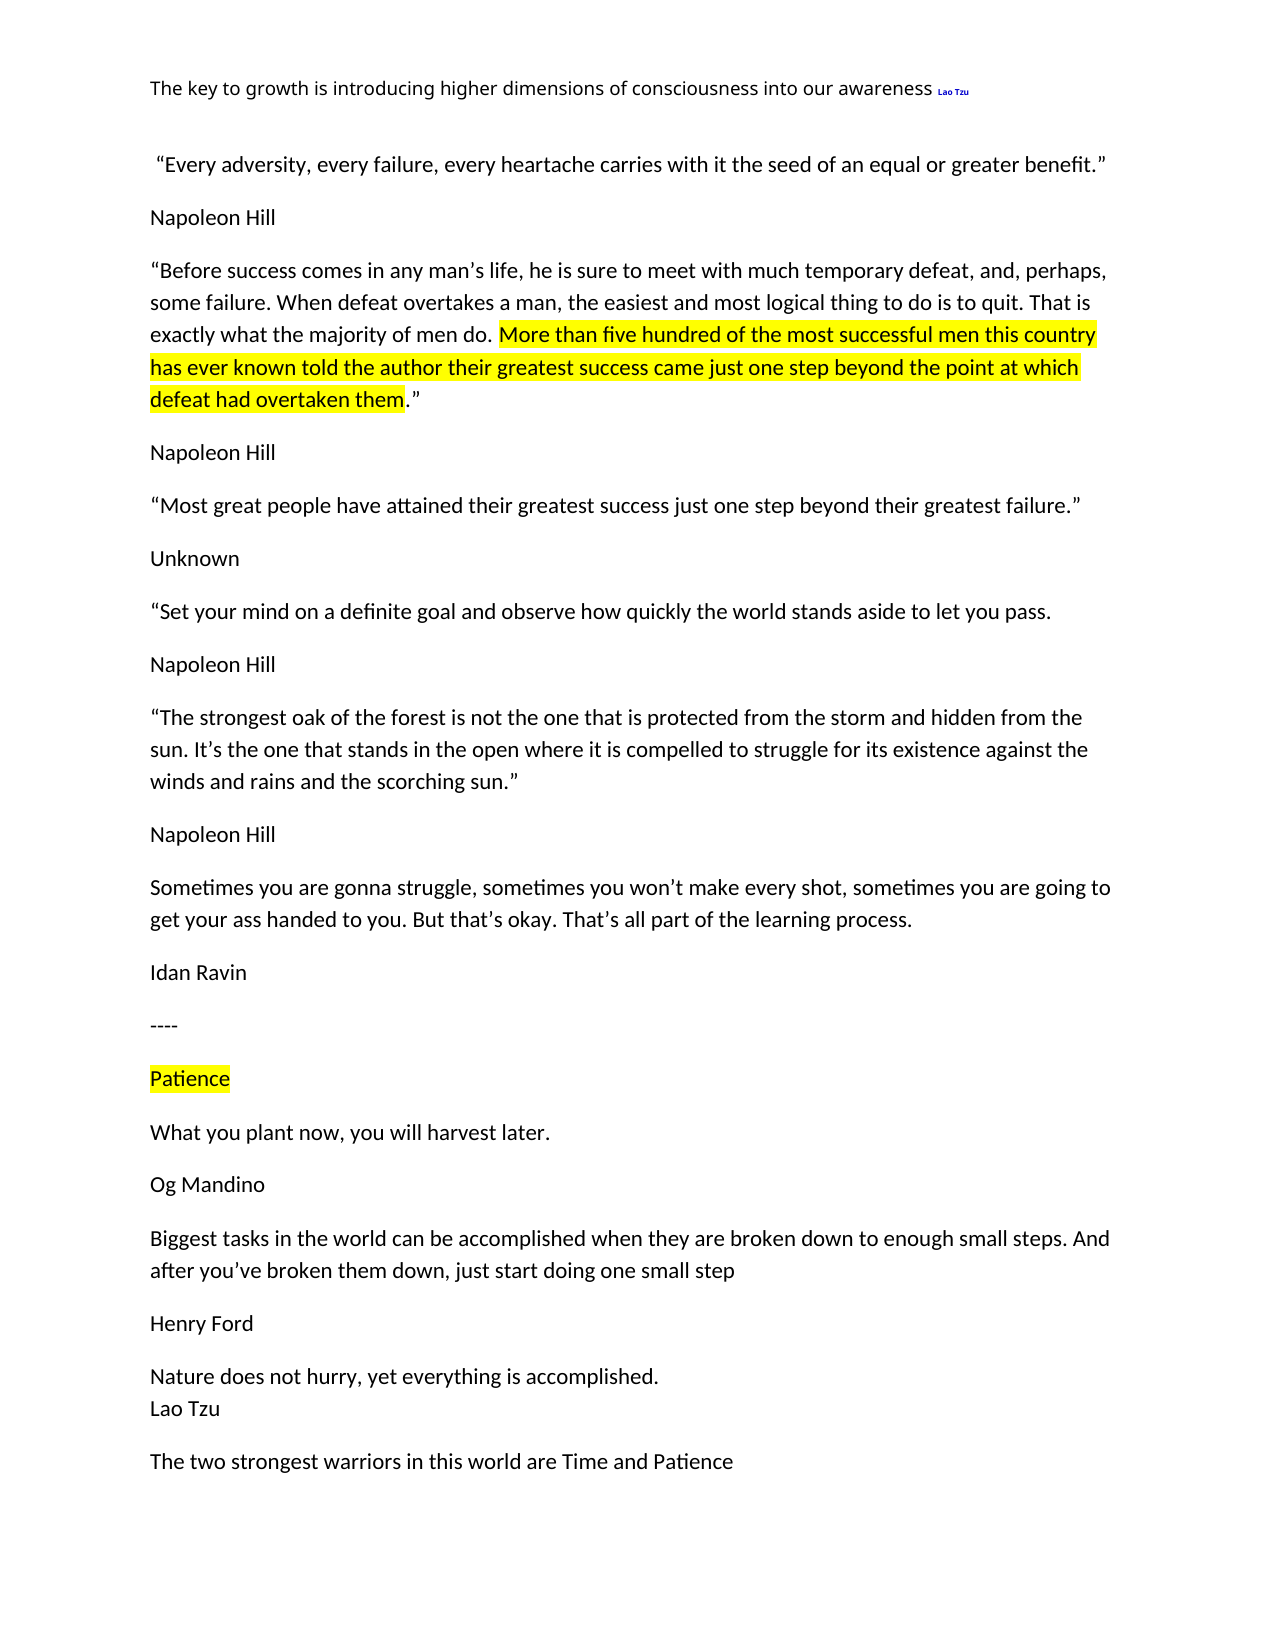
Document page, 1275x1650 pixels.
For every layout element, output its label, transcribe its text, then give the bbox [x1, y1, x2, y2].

text Idan Ravin [150, 958, 1125, 987]
text “Most great people have attained their greatest success just one step beyond their greatest failure.” [150, 491, 1125, 519]
text Biggest tasks in the world can be accomplished when they are broken down to enough small steps. And after you’ve broken them down, just start doing one small step [150, 1224, 1125, 1284]
text Napoleon Hill [150, 650, 1125, 678]
text ---- [150, 1012, 1125, 1039]
text Sometimes you are gonna struggle, sometimes you won’t make every shot, sometimes you are going to get your ass handed to you. But that’s okay. That’s all part of the learning process. [150, 873, 1125, 933]
text Henry Ford [150, 1309, 1125, 1337]
text “The strongest oak of the forest is not the one that is protected from the storm and hidden from the sun. It’s the one that stands in the open where it is compelled to struggle for its existence against the winds and rains and the scorching sun.” [150, 703, 1125, 795]
text Unknown [150, 544, 1125, 572]
text What you plant now, you will harvest later. [150, 1118, 1125, 1146]
text “Set your mind on a definite goal and observe how quickly the world stands aside to let you pass. [150, 597, 1125, 625]
text Nature does not hurry, yet everything is accomplished. Lao Tzu [150, 1362, 1125, 1422]
text Napoleon Hill [150, 438, 1125, 466]
text The two strongest warriors in this world are Time and Patience [150, 1447, 1125, 1475]
text Napoleon Hill [150, 203, 1125, 231]
text Patience [150, 1064, 1125, 1093]
text Napoleon Hill [150, 820, 1125, 848]
text Og Mandino [150, 1171, 1125, 1199]
text “Every adversity, every failure, every heartache carries with it the seed of an equal or greater benefit.” [150, 150, 1125, 178]
text “Before success comes in any man’s life, he is sure to meet with much temporary defeat, and, perhaps, some failure. When defeat overtakes a man, the easiest and most logical thing to do is to quit. That is exactly what the majority of men do. More than five hundred of the most successful men this country has ever known told the author their greatest success came just one step beyond the point at which defeat had overtaken them.” [150, 256, 1125, 413]
